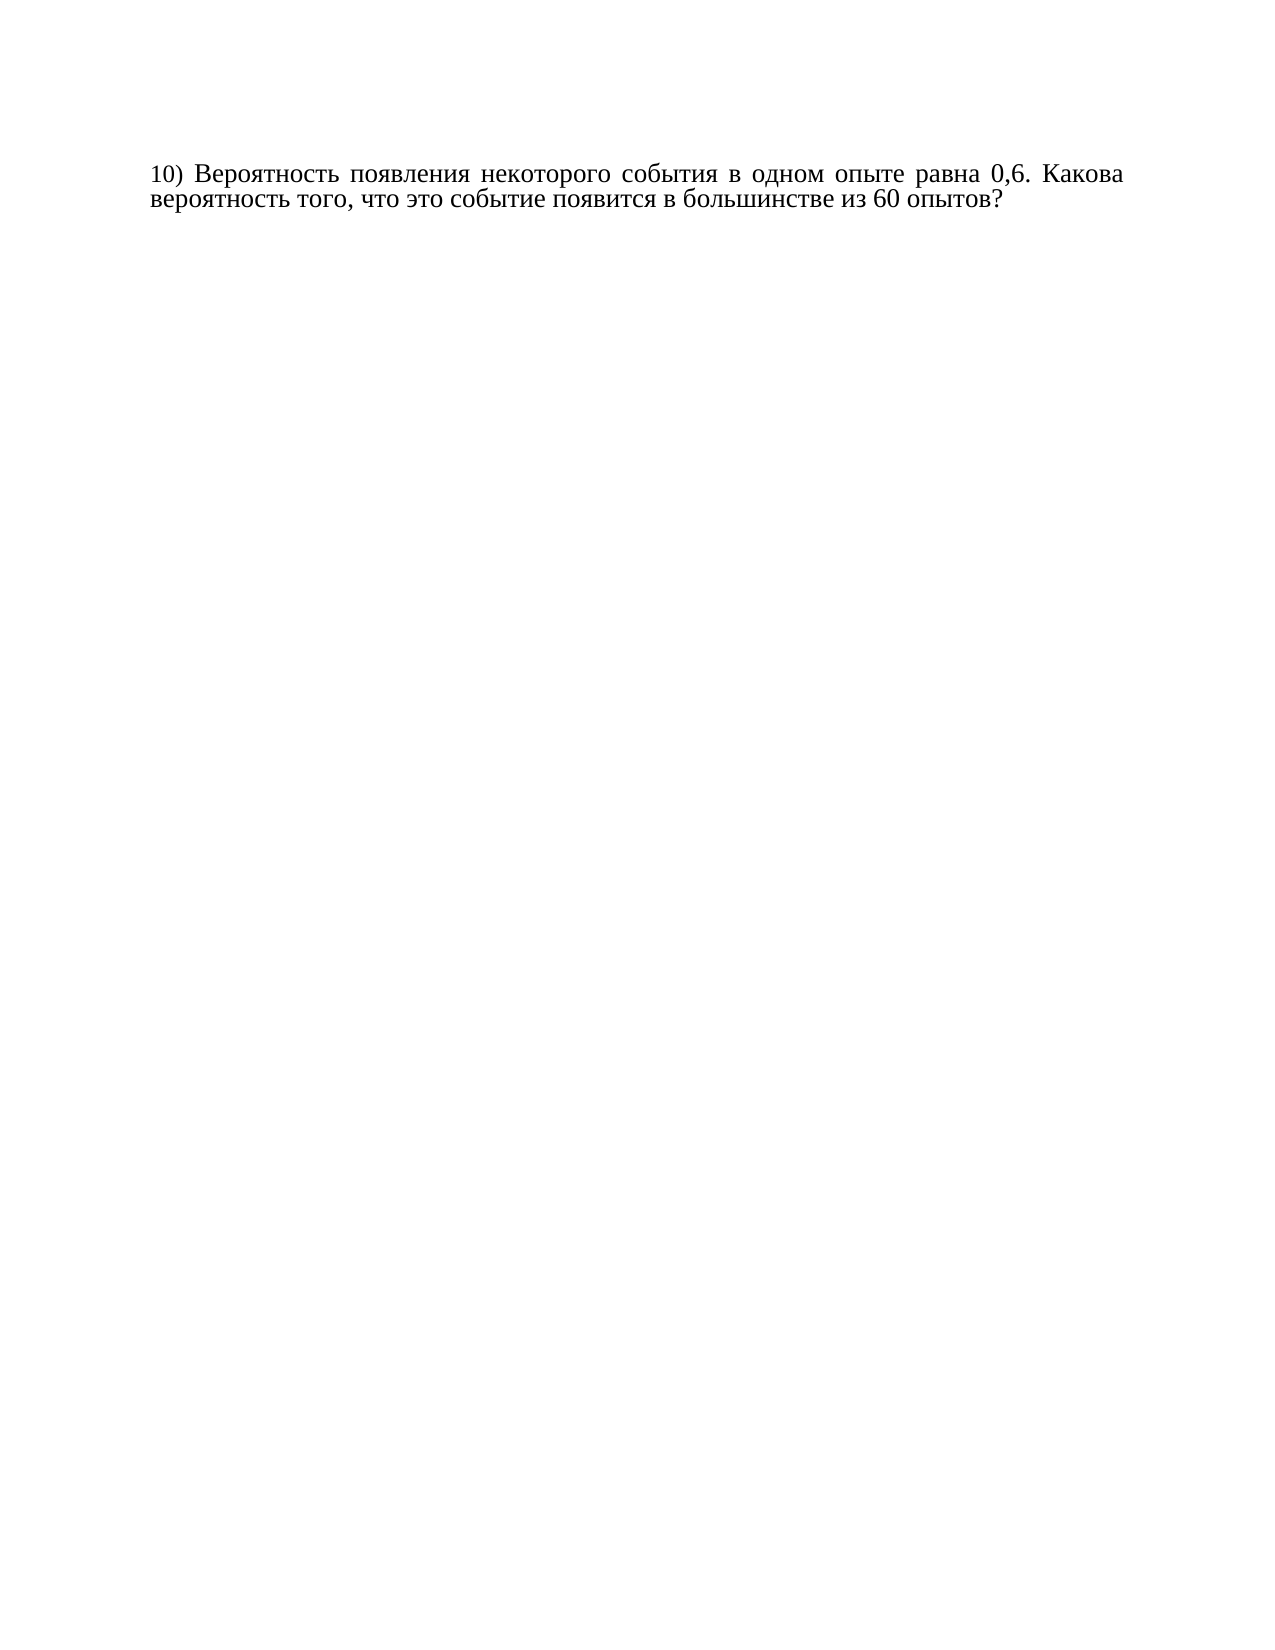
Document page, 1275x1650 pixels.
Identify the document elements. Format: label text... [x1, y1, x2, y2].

text 10) Вероятность появления некоторого события в одном опыте равна 0,6. Какова вероятность того, что это событие появится в большинстве из 60 опытов? [150, 162, 1125, 212]
